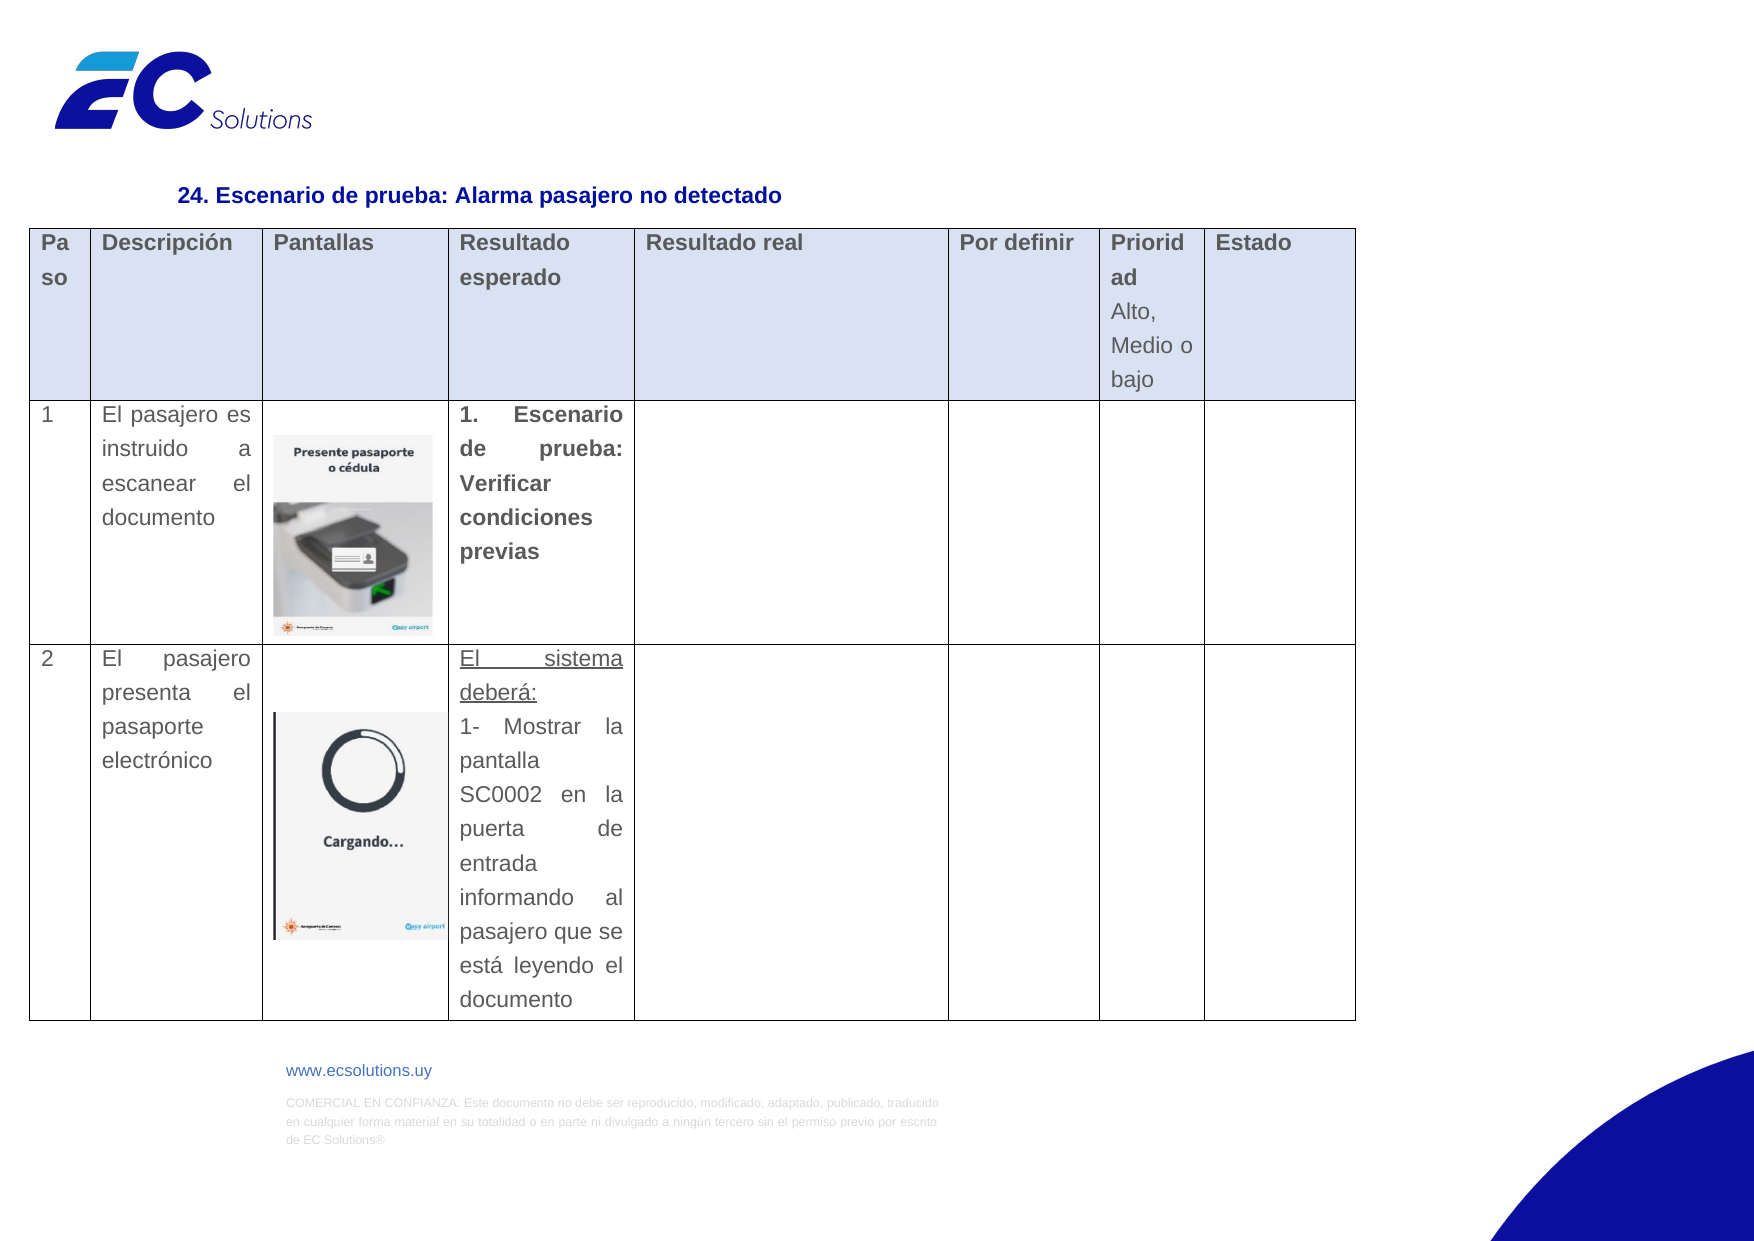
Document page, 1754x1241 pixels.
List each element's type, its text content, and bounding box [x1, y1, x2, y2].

table_header Estado [1205, 229, 1355, 400]
table_header Por definir [949, 229, 1099, 400]
table_cell El pasajero es instruido a escanear el documento [91, 401, 262, 643]
table_cell [1100, 645, 1204, 1020]
table_cell 1 [30, 401, 90, 643]
table_header Prioridad Alto, Medio o bajo [1100, 229, 1204, 400]
table_cell [635, 645, 948, 1020]
table_header Resultado real [635, 229, 948, 400]
table_cell [1100, 401, 1204, 643]
picture [273, 712, 449, 940]
table_cell El pasajero presenta el pasaporte electrónico [91, 645, 262, 1020]
picture [54, 51, 313, 129]
table_header Pantallas [263, 229, 448, 400]
table_header Resultado esperado [449, 229, 634, 400]
table_header Descripción [91, 229, 262, 400]
table_cell [1205, 401, 1355, 643]
table_cell [1205, 645, 1355, 1020]
table_cell 1. Escenario de prueba: Verificar condiciones previas [449, 401, 634, 643]
picture [273, 435, 433, 636]
table_cell 2 [30, 645, 90, 1020]
table_cell [263, 401, 448, 643]
table_cell [635, 401, 948, 643]
table_cell [263, 645, 448, 1020]
picture [1488, 1008, 1754, 1241]
table_header Paso [30, 229, 90, 400]
subtitle 24. Escenario de prueba: Alarma pasajero no detectado [177, 182, 1503, 208]
table_cell [949, 645, 1099, 1020]
table_cell [949, 401, 1099, 643]
